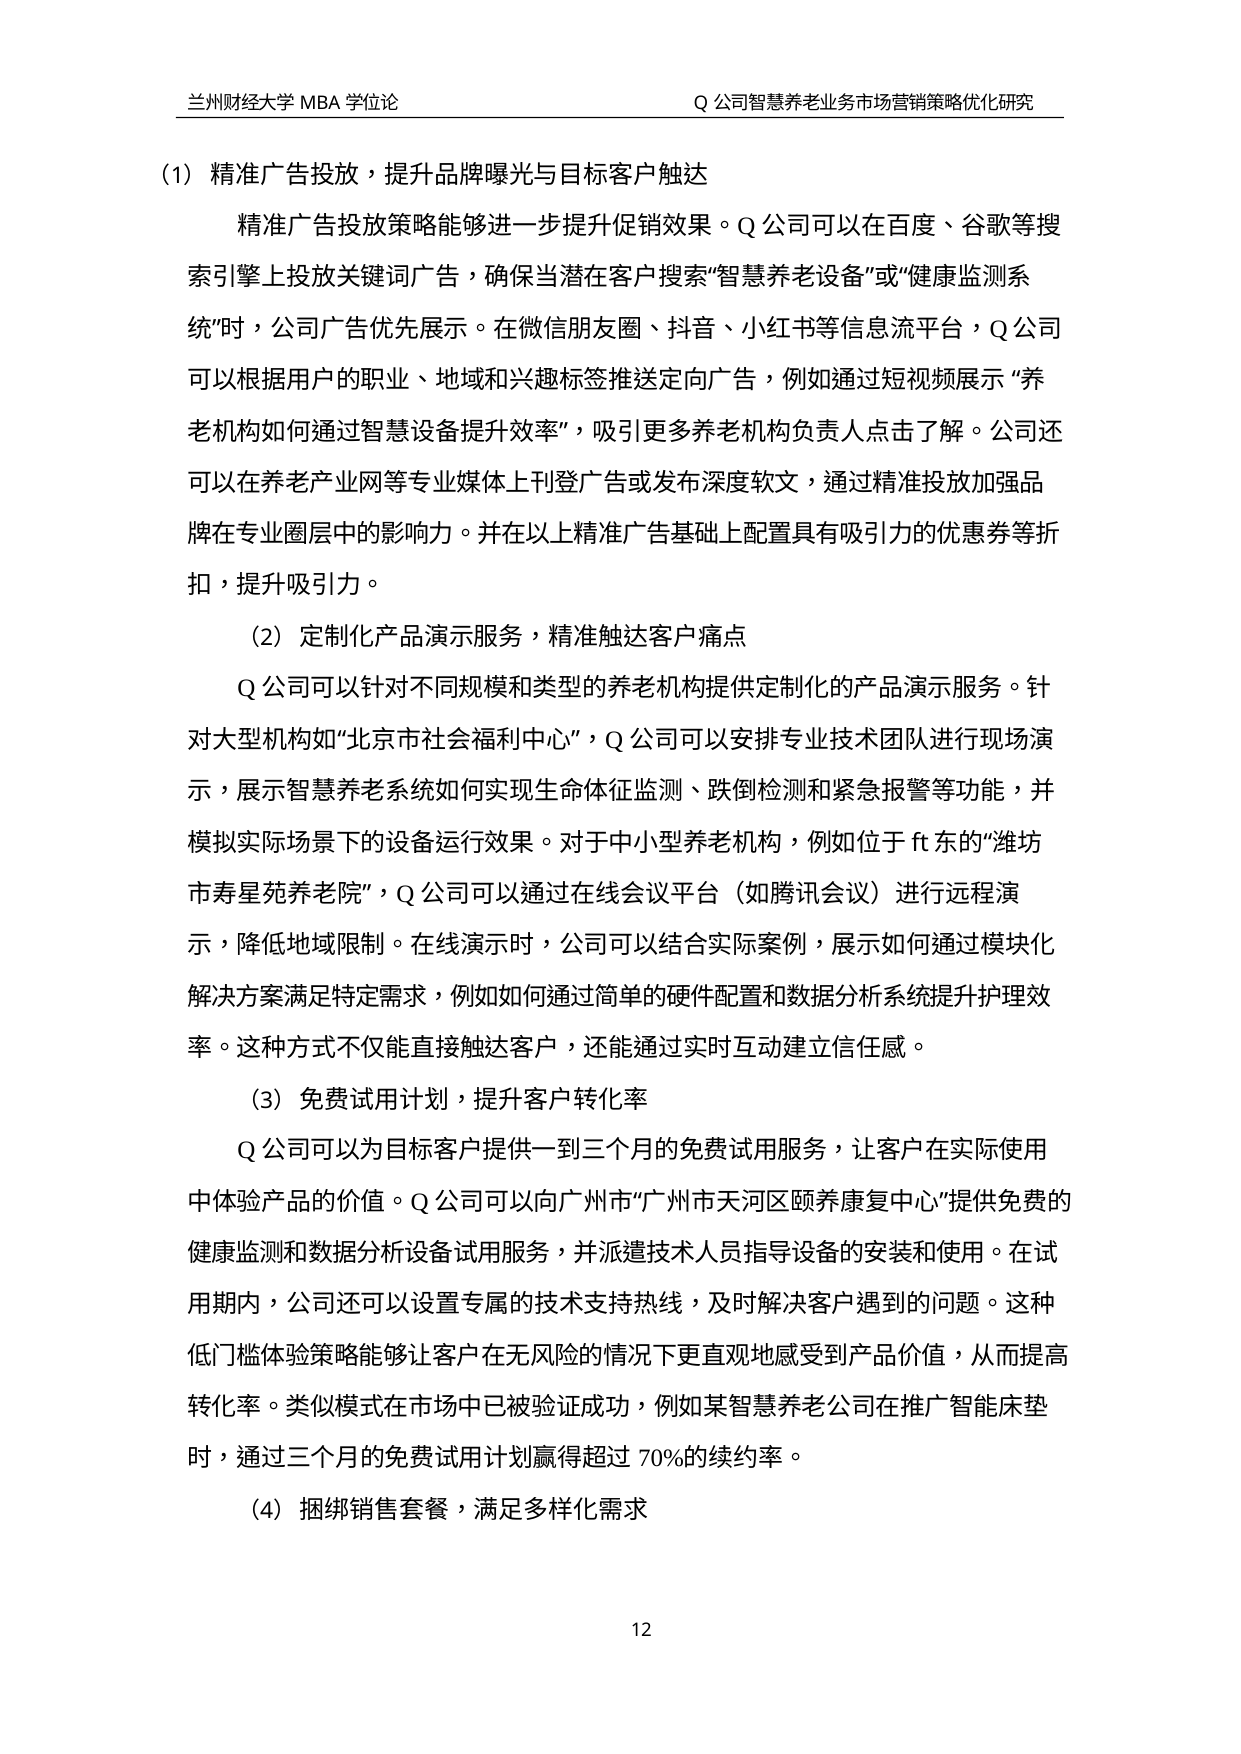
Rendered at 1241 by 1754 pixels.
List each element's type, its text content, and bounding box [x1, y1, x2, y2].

text Q 公司可以针对不同规模和类型的养老机构提供定制化的产品演示服务。针对大型机构如“北京市社会福利中心”，Q 公司可以安排专业技术团队进行现场演示，展示智慧养老系统如何实现生命体征监测、跌倒检测和紧急报警等功能，并模拟实际场景下的设备运行效果。对于中小型养老机构，例如位于ft东的“潍坊市寿星苑养老院”，Q 公司可以通过在线会议平台（如腾讯会议）进行远程演示，降低地域限制。在线演示时，公司可以结合实际案例，展示如何通过模块化解决方案满足特定需求，例如如何通过简单的硬件配置和数据分析系统提升护理效率。这种方式不仅能直接触达客户，还能通过实时互动建立信任感。 [187, 670, 1066, 1064]
text Q 公司可以为目标客户提供一到三个月的免费试用服务，让客户在实际使用 中体验产品的价值。Q 公司可以向广州市“广州市天河区颐养康复中心”提供免费的健康监测和数据分析设备试用服务，并派遣技术人员指导设备的安装和使用。在试用期内，公司还可以设置专属的技术支持热线，及时解决客户遇到的问题。这种低门槛体验策略能够让客户在无风险的情况下更直观地感受到产品价值，从而提高转化率。类似模式在市场中已被验证成功，例如某智慧养老公司在推广智能床垫时，通过三个月的免费试用计划赢得超过 70%的续约率。 [187, 1132, 1078, 1474]
list 捆绑销售套餐，满足多样化需求 [237, 1492, 1093, 1526]
list 定制化产品演示服务，精准触达客户痛点 [237, 619, 1093, 653]
list 免费试用计划，提升客户转化率 [237, 1081, 1093, 1116]
text 精准广告投放策略能够进一步提升促销效果。Q 公司可以在百度、谷歌等搜索引擎上投放关键词广告，确保当潜在客户搜索“智慧养老设备”或“健康监测系统”时，公司广告优先展示。在微信朋友圈、抖音、小红书等信息流平台，Q公司可以根据用户的职业、地域和兴趣标签推送定向广告，例如通过短视频展示 “养老机构如何通过智慧设备提升效率”，吸引更多养老机构负责人点击了解。公司还可以在养老产业网等专业媒体上刊登广告或发布深度软文，通过精准投放加强品牌在专业圈层中的影响力。并在以上精准广告基础上配置具有吸引力的优惠券等折扣，提升吸引力。 [187, 208, 1066, 601]
list 精准广告投放，提升品牌曝光与目标客户触达 [148, 157, 1093, 191]
